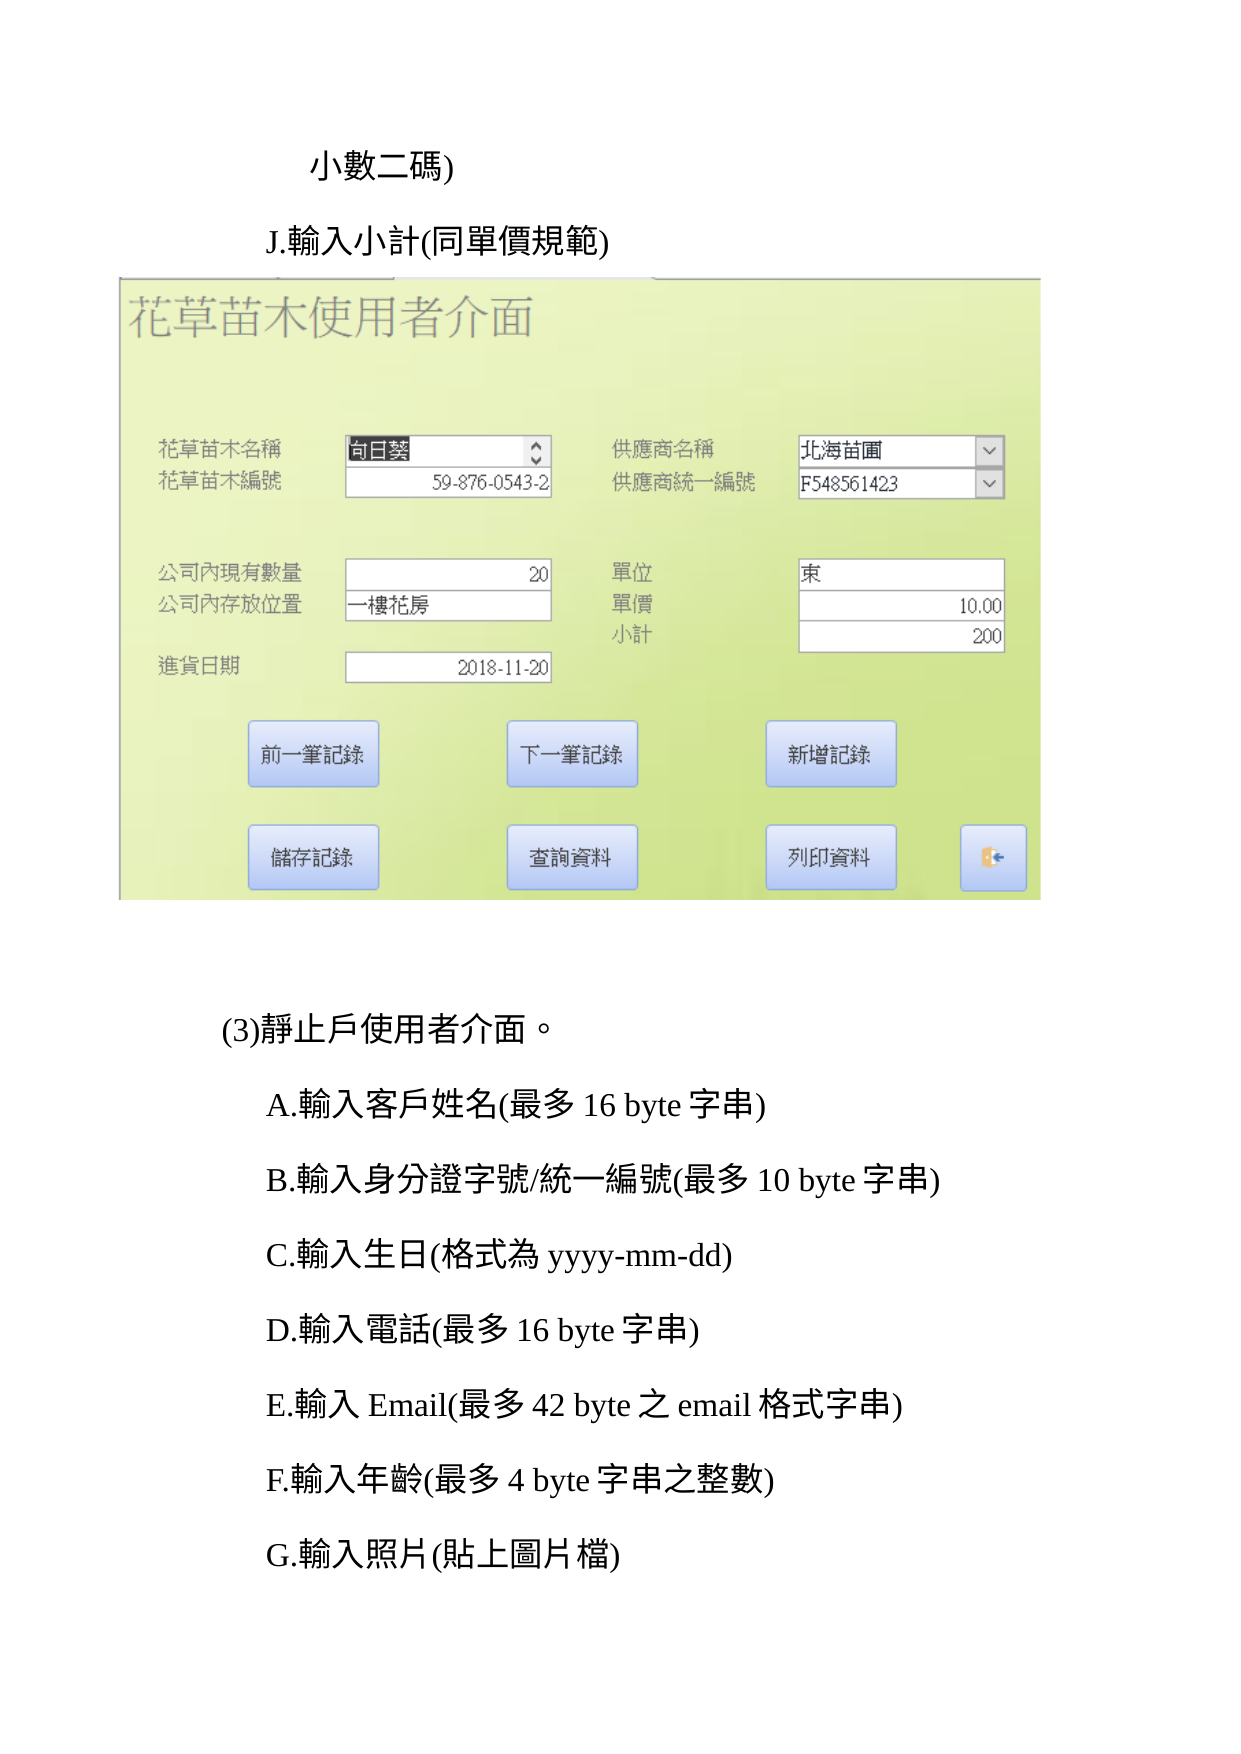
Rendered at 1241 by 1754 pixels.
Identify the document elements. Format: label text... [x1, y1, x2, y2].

text J.輸入小計(同單價規範) [266, 202, 1122, 277]
text F.輸入年齡(最多4 byte字串之整數) [266, 1439, 1122, 1514]
text B.輸入身分證字號/統一編號(最多10 byte字串) [266, 1139, 1122, 1214]
text G.輸入照片(貼上圖片檔) [266, 1514, 1122, 1589]
text E.輸入Email(最多42 byte之email格式字串) [266, 1364, 1122, 1439]
picture [118, 277, 1041, 900]
text A.輸入客戶姓名(最多16 byte字串) [266, 1064, 1122, 1139]
text (3)靜止戶使用者介面。 [118, 989, 1122, 1064]
text D.輸入電話(最多16 byte字串) [266, 1289, 1122, 1364]
text C.輸入生日(格式為yyyy-mm-dd) [266, 1214, 1122, 1289]
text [266, 127, 1122, 202]
